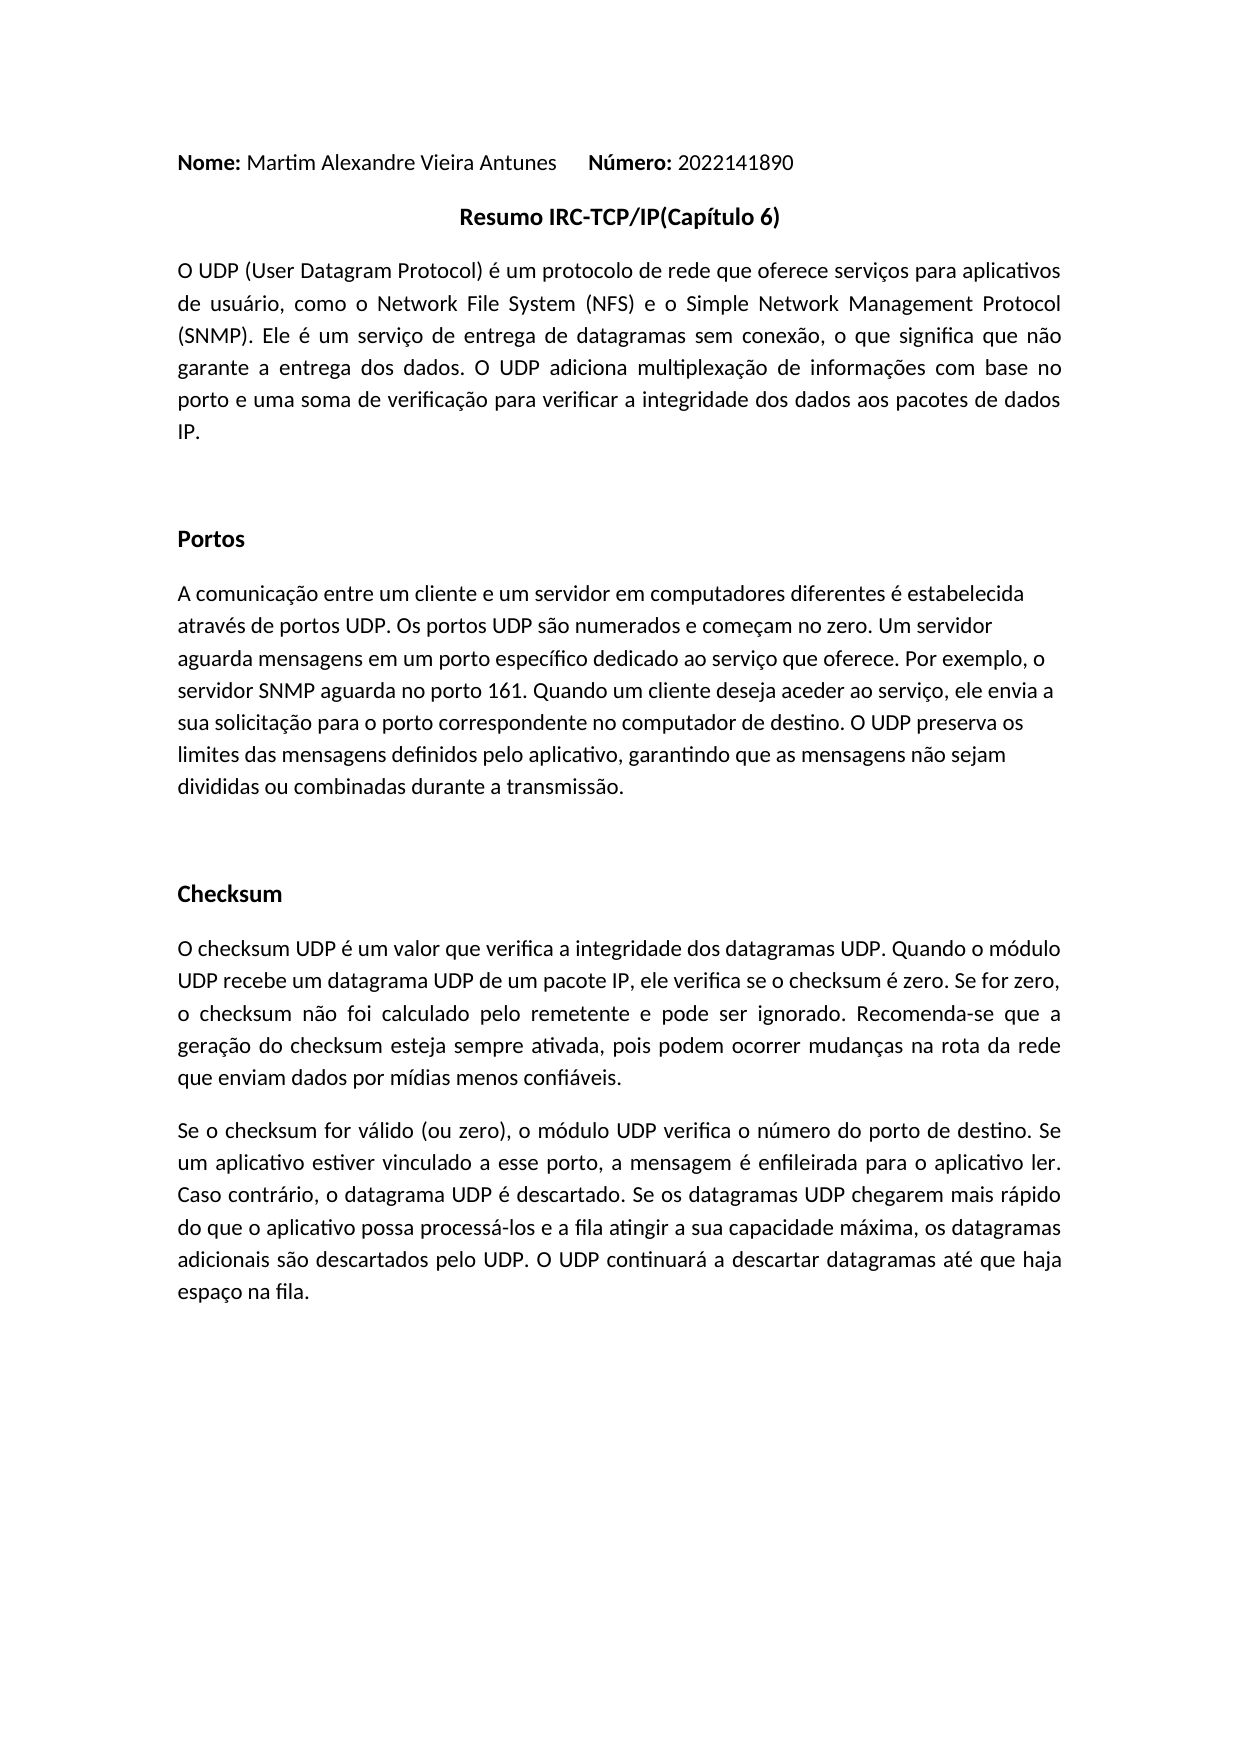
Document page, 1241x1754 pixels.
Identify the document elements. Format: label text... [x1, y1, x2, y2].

text Portos [177, 523, 1063, 554]
text Nome: Martim Alexandre Vieira Antunes Número: 2022141890 [177, 148, 1063, 176]
text Checksum [177, 878, 1063, 909]
text Resumo IRC-TCP/IP(Capítulo 6) [177, 201, 1063, 231]
text A comunicação entre um cliente e um servidor em computadores diferentes é estabelecida através de portos UDP. Os portos UDP são numerados e começam no zero. Um servidor aguarda mensagens em um porto específico dedicado ao serviço que oferece. Por exemplo, o servidor SNMP aguarda no porto 161. Quando um cliente deseja aceder ao serviço, ele envia a sua solicitação para o porto correspondente no computador de destino. O UDP preserva os limites das mensagens definidos pelo aplicativo, garantindo que as mensagens não sejam divididas ou combinadas durante a transmissão. [177, 579, 1063, 800]
text Se o checksum for válido (ou zero), o módulo UDP verifica o número do porto de destino. Se um aplicativo estiver vinculado a esse porto, a mensagem é enfileirada para o aplicativo ler. Caso contrário, o datagrama UDP é descartado. Se os datagramas UDP chegarem mais rápido do que o aplicativo possa processá-los e a fila atingir a sua capacidade máxima, os datagramas adicionais são descartados pelo UDP. O UDP continuará a descartar datagramas até que haja espaço na fila. [177, 1116, 1063, 1305]
text O checksum UDP é um valor que verifica a integridade dos datagramas UDP. Quando o módulo UDP recebe um datagrama UDP de um pacote IP, ele verifica se o checksum é zero. Se for zero, o checksum não foi calculado pelo remetente e pode ser ignorado. Recomenda-se que a geração do checksum esteja sempre ativada, pois podem ocorrer mudanças na rota da rede que enviam dados por mídias menos confiáveis. [177, 934, 1063, 1091]
text O UDP (User Datagram Protocol) é um protocolo de rede que oferece serviços para aplicativos de usuário, como o Network File System (NFS) e o Simple Network Management Protocol (SNMP). Ele é um serviço de entrega de datagramas sem conexão, o que significa que não garante a entrega dos dados. O UDP adiciona multiplexação de informações com base no porto e uma soma de verificação para verificar a integridade dos dados aos pacotes de dados IP. [177, 256, 1063, 445]
